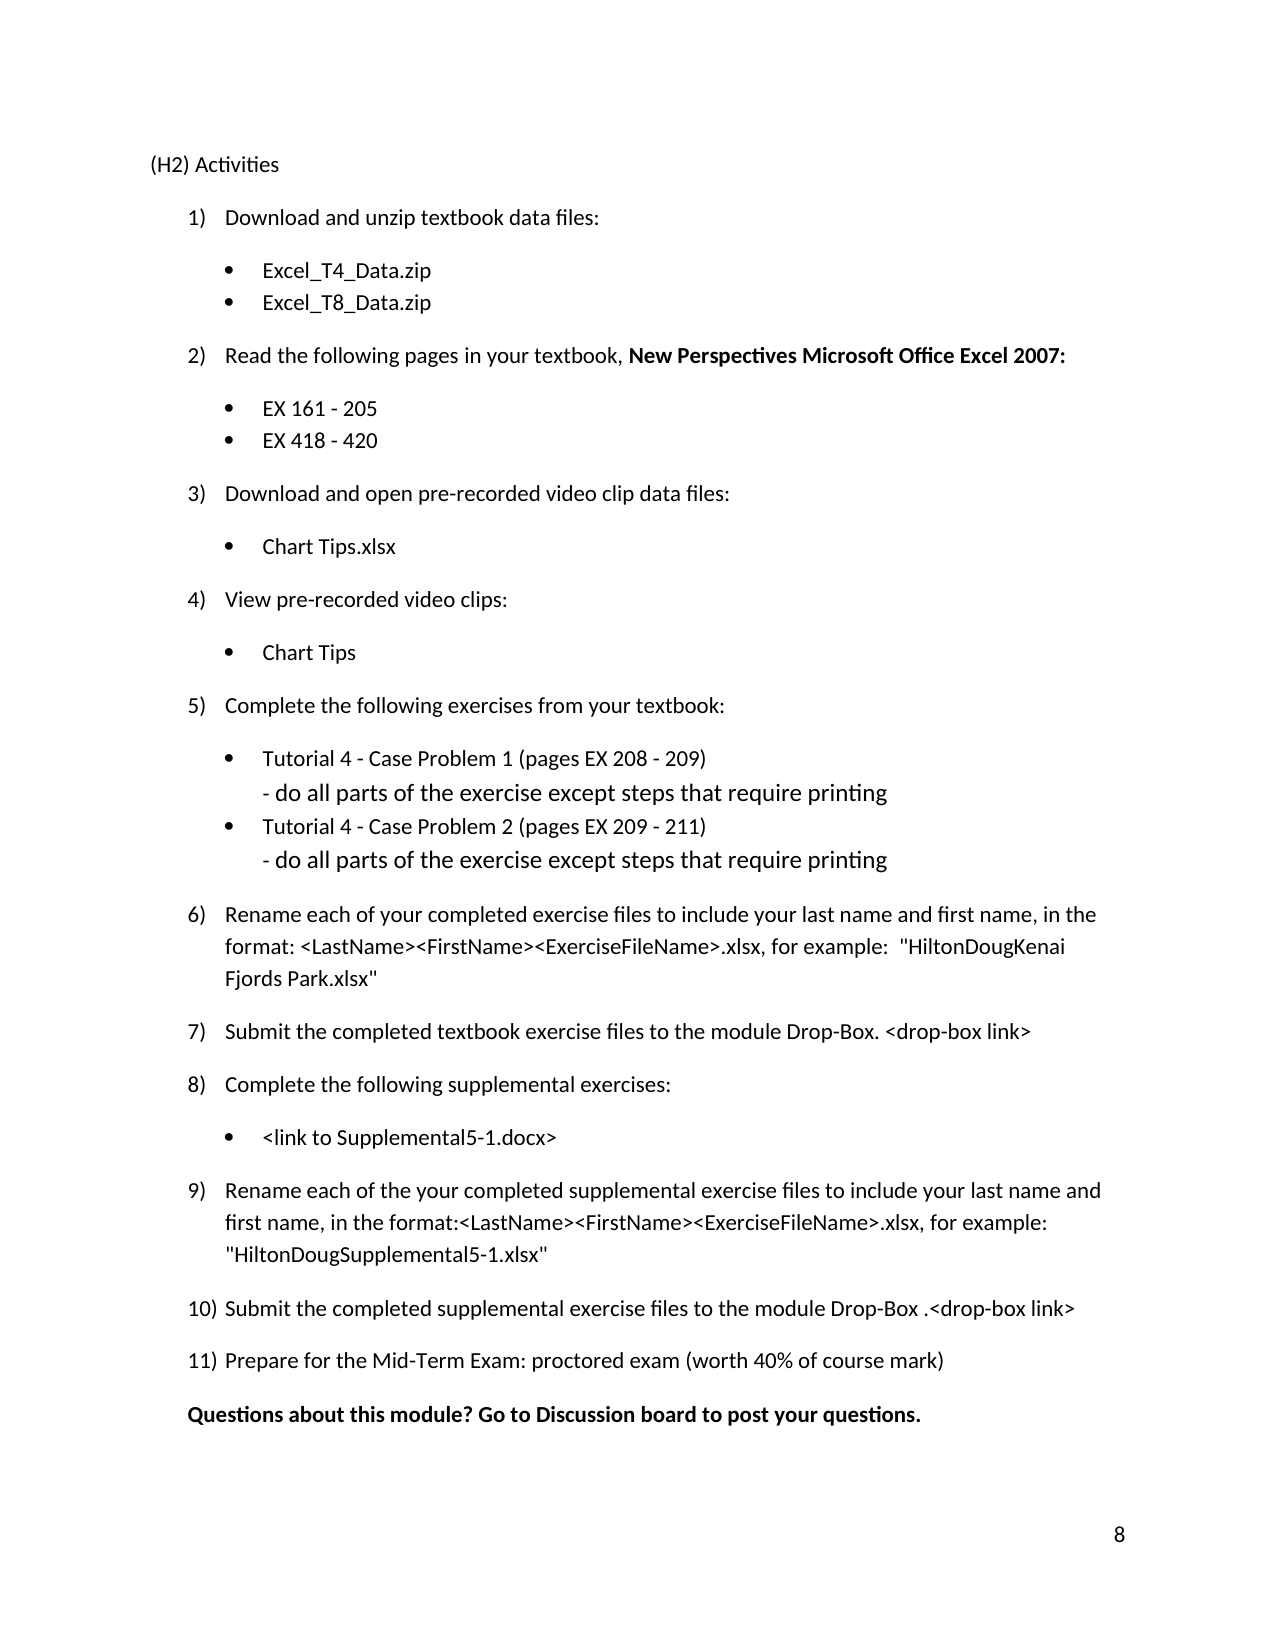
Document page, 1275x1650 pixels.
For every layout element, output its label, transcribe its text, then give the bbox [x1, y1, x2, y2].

list - do all parts of the exercise except steps that require printing [262, 777, 1125, 807]
text (H2) Activities [150, 150, 1125, 178]
list Excel_T8_Data.zip [225, 288, 1125, 316]
text 8) Complete the following supplemental exercises: [187, 1070, 1125, 1098]
text 5) Complete the following exercises from your textbook: [187, 692, 1125, 719]
list <link to Supplemental5-1.docx> [225, 1123, 1125, 1151]
list Tutorial 4 - Case Problem 2 (pages EX 209 - 211) [225, 812, 1125, 840]
text 10) Submit the completed supplemental exercise files to the module Drop-Box .<drop-box link> [187, 1294, 1125, 1322]
text 7) Submit the completed textbook exercise files to the module Drop-Box. <drop-box link> [187, 1017, 1125, 1045]
list Chart Tips.xlsx [225, 532, 1125, 561]
list - do all parts of the exercise except steps that require printing [262, 844, 1125, 874]
list EX 161 - 205 [225, 394, 1125, 422]
text 1) Download and unzip textbook data files: [187, 203, 1125, 231]
list Chart Tips [225, 638, 1125, 667]
text 11) Prepare for the Mid-Term Exam: proctored exam (worth 40% of course mark) [187, 1347, 1125, 1375]
text 9) Rename each of the your completed supplemental exercise files to include your last name and first name, in the format:<LastName><FirstName><ExerciseFileName>.xlsx, for example: "HiltonDougSupplemental5-1.xlsx" [187, 1176, 1125, 1269]
text Questions about this module? Go to Discussion board to post your questions. [187, 1400, 1125, 1428]
text 3) Download and open pre-recorded video clip data files: [187, 479, 1125, 507]
list Tutorial 4 - Case Problem 1 (pages EX 208 - 209) [225, 744, 1125, 773]
list Excel_T4_Data.zip [225, 256, 1125, 284]
list EX 418 - 420 [225, 426, 1125, 454]
text 2) Read the following pages in your textbook, New Perspectives Microsoft Office Excel 2007: [187, 341, 1125, 369]
text 4) View pre-recorded video clips: [187, 586, 1125, 613]
text 6) Rename each of your completed exercise files to include your last name and first name, in the format: <LastName><FirstName><ExerciseFileName>.xlsx, for example: "HiltonDougKenai Fjords Park.xlsx" [187, 900, 1125, 992]
